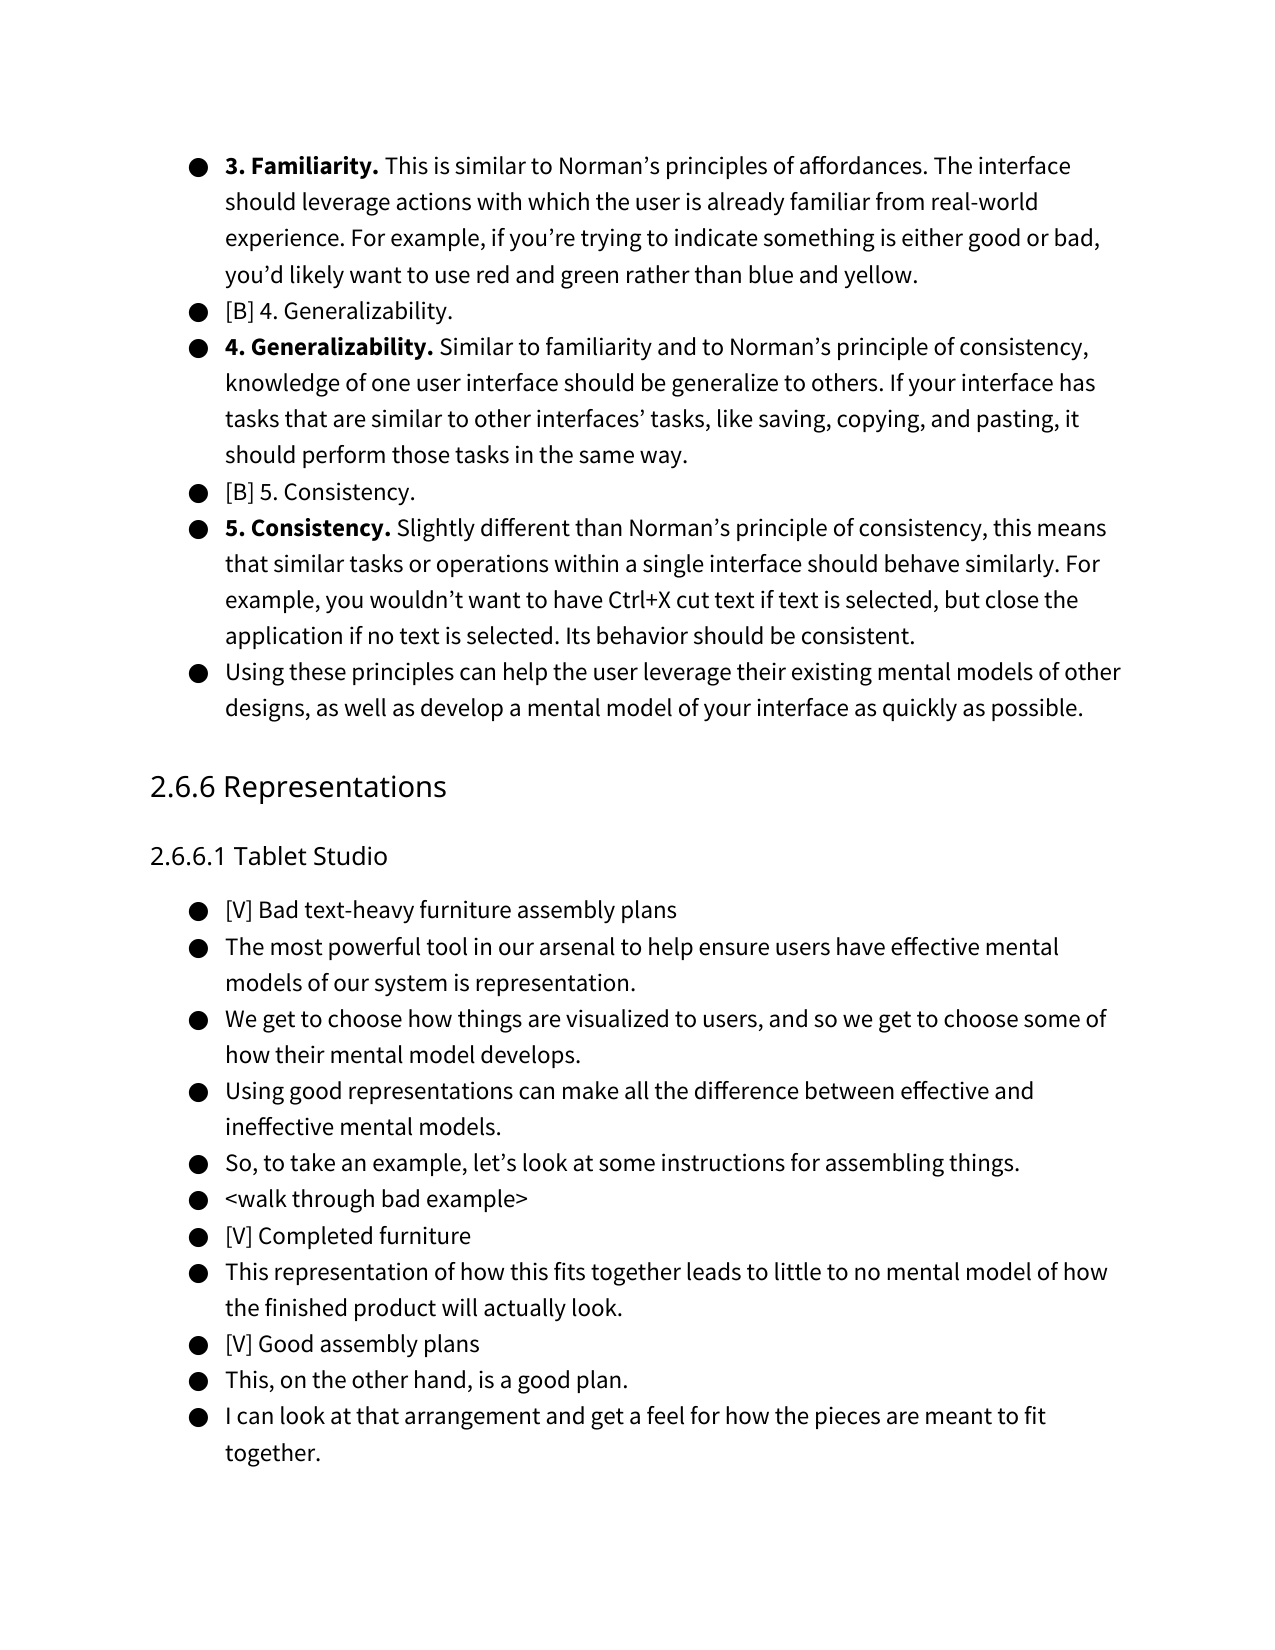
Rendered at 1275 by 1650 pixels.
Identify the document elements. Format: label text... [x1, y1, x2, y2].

list The most powerful tool in our arsenal to help ensure users have effective mental models of our system is representation. [187, 930, 1125, 998]
list [B] 4. Generalizability. [187, 294, 1125, 326]
list This representation of how this fits together leads to little to no mental model of how the finished product will actually look. [187, 1256, 1125, 1323]
subtitle 2.6.6 Representations [150, 766, 1125, 806]
list 3. Familiarity. This is similar to Norman’s principles of affordances. The interface should leverage actions with which the user is already familiar from real-world experience. For example, if you’re trying to indicate something is either good or bad, you’d likely want to use red and green rather than blue and yellow. [187, 150, 1125, 290]
list [V] Good assembly plans [187, 1328, 1125, 1359]
list Using these principles can help the user leverage their existing mental models of other designs, as well as develop a mental model of your interface as quickly as possible. [187, 656, 1125, 724]
list I can look at that arrangement and get a feel for how the pieces are meant to fit together. [187, 1400, 1125, 1468]
list We get to choose how things are visualized to users, and so we get to choose some of how their mental model develops. [187, 1003, 1125, 1070]
list So, to take an example, let’s look at some instructions for assembling things. [187, 1147, 1125, 1179]
list 4. Generalizability. Similar to familiarity and to Norman’s principle of consistency, knowledge of one user interface should be generalize to others. If your interface has tasks that are similar to other interfaces’ tasks, like saving, copying, and pasting, it should perform those tasks in the same way. [187, 331, 1125, 471]
list This, on the other hand, is a good plan. [187, 1364, 1125, 1396]
list [V] Completed furniture [187, 1219, 1125, 1251]
list Using good representations can make all the difference between effective and ineffective mental models. [187, 1075, 1125, 1142]
list [V] Bad text-heavy furniture assembly plans [187, 894, 1125, 926]
list <walk through bad example> [187, 1183, 1125, 1215]
list [B] 5. Consistency. [187, 475, 1125, 507]
list 5. Consistency. Slightly different than Norman’s principle of consistency, this means that similar tasks or operations within a single interface should behave similarly. For example, you wouldn’t want to have Ctrl+X cut text if text is selected, but close the application if no text is selected. Its behavior should be consistent. [187, 511, 1125, 651]
subtitle 2.6.6.1 Tablet Studio [150, 839, 1125, 873]
